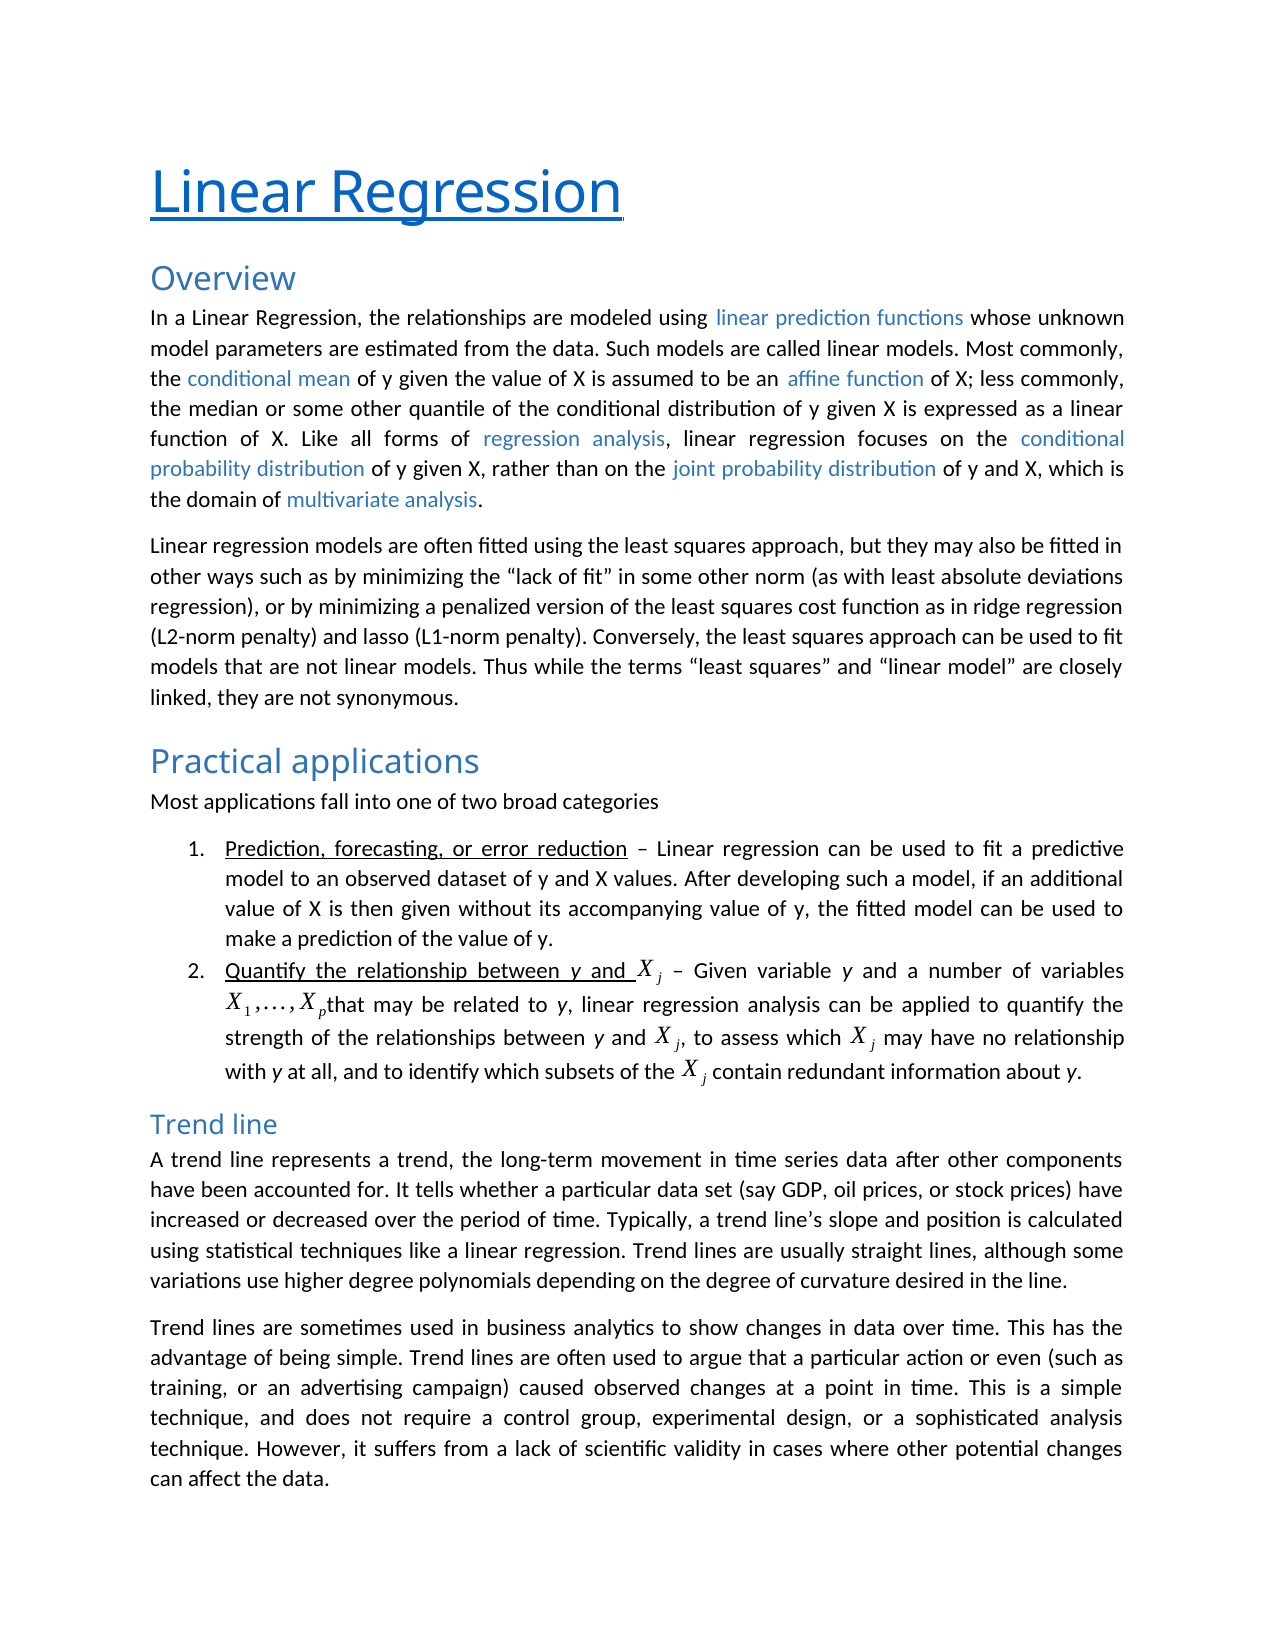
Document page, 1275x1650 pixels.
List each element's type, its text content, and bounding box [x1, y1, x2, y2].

subtitle Practical applications [150, 738, 1125, 783]
text In a Linear Regression, the relationships are modeled using linear prediction functions whose unknown model parameters are estimated from the data. Such models are called linear models. Most commonly, the conditional mean of y given the value of X is assumed to be an affine function of X; less commonly, the median or some other quantile of the conditional distribution of y given X is expressed as a linear function of X. Like all forms of regression analysis, linear regression focuses on the conditional probability distribution of y given X, rather than on the joint probability distribution of y and X, which is the domain of multivariate analysis. [150, 303, 1125, 513]
text Trend lines are sometimes used in business analytics to show changes in data over time. This has the advantage of being simple. Trend lines are often used to argue that a particular action or even (such as training, or an advertising campaign) caused observed changes at a point in time. This is a simple technique, and does not require a control group, experimental design, or a sophisticated analysis technique. However, it suffers from a lack of scientific validity in cases where other potential changes can affect the data. [150, 1313, 1125, 1492]
list Quantify the relationship between y and – Given variable y and a number of variables that may be related to y, linear regression analysis can be applied to quantify the strength of the relationships between y and , to assess which may have no relationship with y at all, and to identify which subsets of the contain redundant information about y. [187, 954, 1125, 1086]
text Most applications fall into one of two broad categories [150, 787, 1125, 815]
text Linear regression models are often fitted using the least squares approach, but they may also be fitted in other ways such as by minimizing the “lack of fit” in some other norm (as with least absolute deviations regression), or by minimizing a penalized version of the least squares cost function as in ridge regression (L2-norm penalty) and lasso (L1-norm penalty). Conversely, the least squares approach can be used to fit models that are not linear models. Thus while the terms “least squares” and “linear model” are closely linked, they are not synonymous. [150, 532, 1125, 711]
title Linear Regression [150, 150, 1125, 229]
subtitle Trend line [150, 1105, 1125, 1142]
text A trend line represents a trend, the long-term movement in time series data after other components have been accounted for. It tells whether a particular data set (say GDP, oil prices, or stock prices) have increased or decreased over the period of time. Typically, a trend line’s slope and position is calculated using statistical techniques like a linear regression. Trend lines are usually straight lines, although some variations use higher degree polynomials depending on the degree of curvature desired in the line. [150, 1145, 1125, 1294]
subtitle Overview [150, 254, 1125, 300]
list Prediction, forecasting, or error reduction – Linear regression can be used to fit a predictive model to an observed dataset of y and X values. After developing such a model, if an additional value of X is then given without its accompanying value of y, the fitted model can be used to make a prediction of the value of y. [187, 834, 1125, 952]
